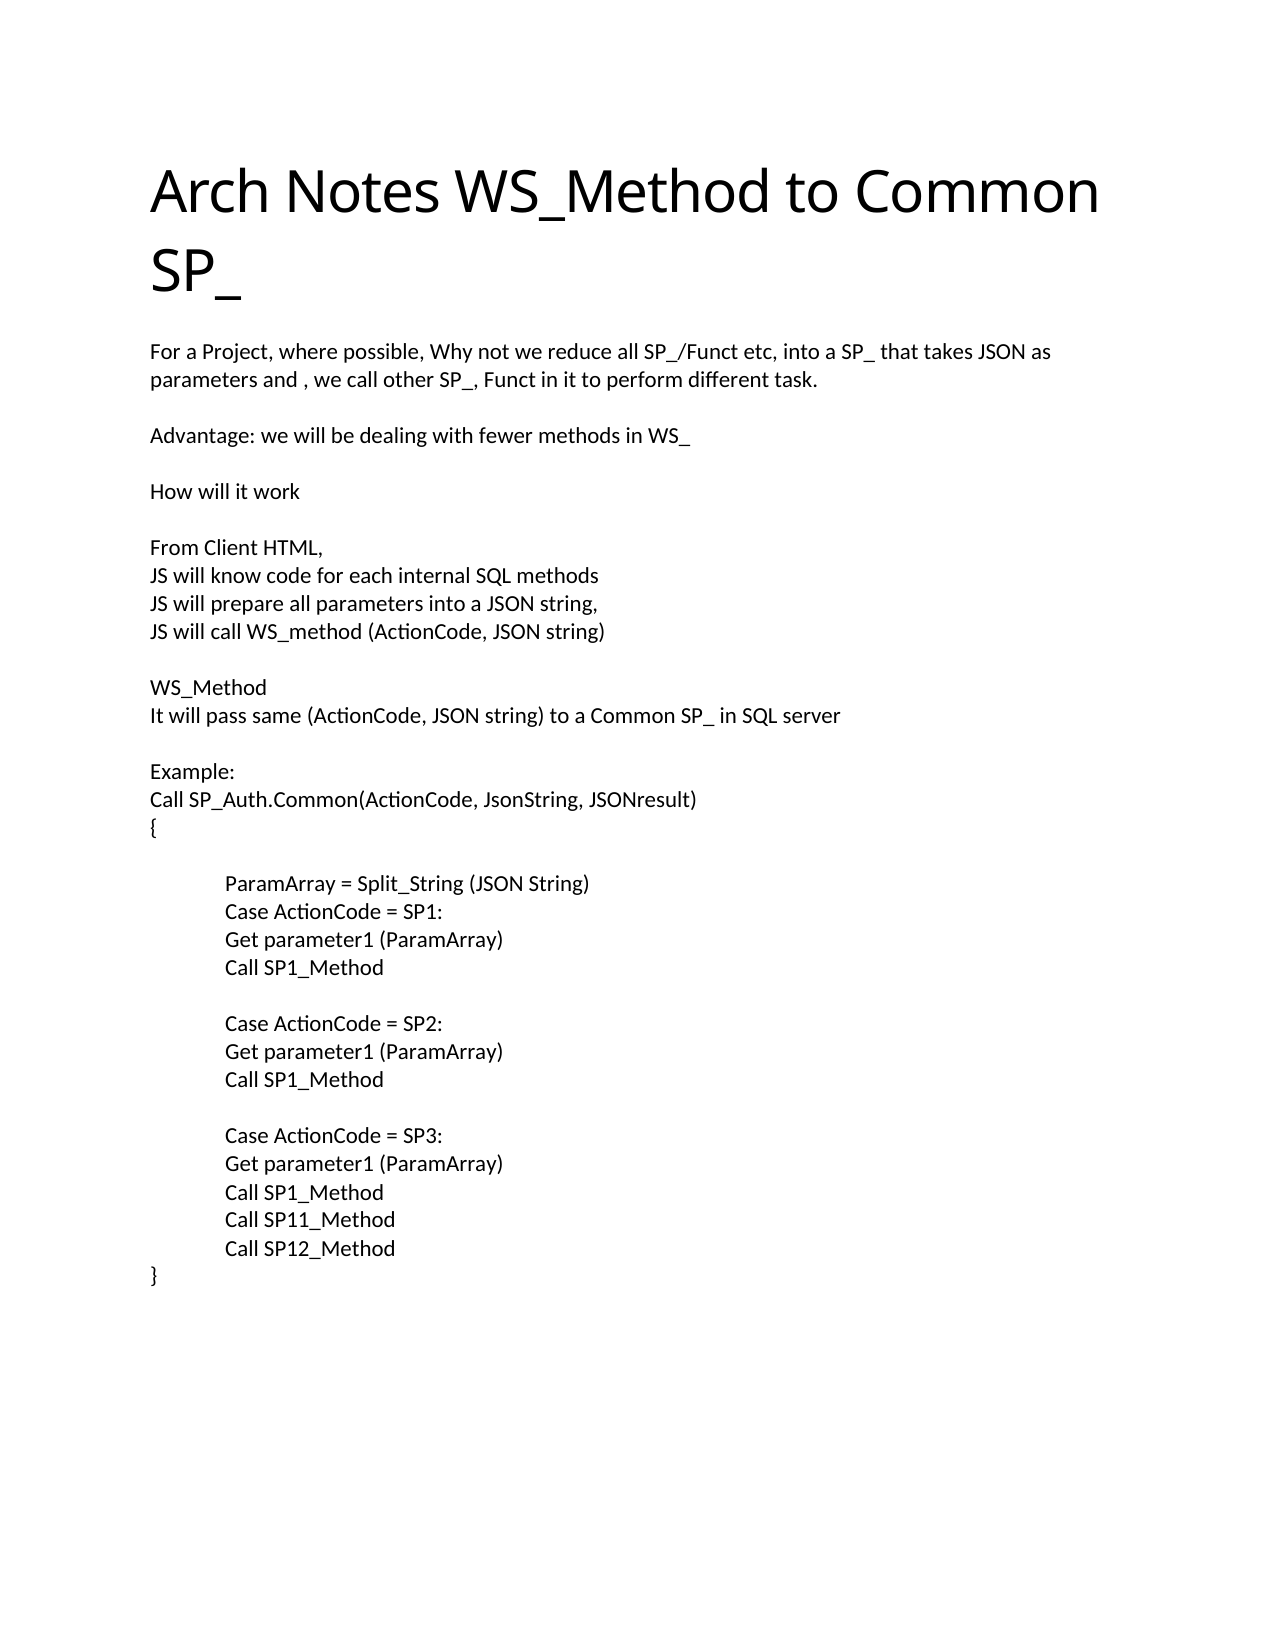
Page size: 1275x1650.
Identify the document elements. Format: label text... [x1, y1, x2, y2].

text It will pass same (ActionCode, JSON string) to a Common SP_ in SQL server [150, 701, 1125, 729]
text For a Project, where possible, Why not we reduce all SP_/Funct etc, into a SP_ that takes JSON as parameters and , we call other SP_, Funct in it to perform different task. [150, 337, 1125, 393]
text Call SP_Auth.Common(ActionCode, JsonString, JSONresult) [150, 785, 1125, 813]
text Call SP12_Method [150, 1234, 1125, 1262]
text Get parameter1 (ParamArray) [150, 1149, 1125, 1178]
text Call SP1_Method [150, 953, 1125, 981]
text JS will know code for each internal SQL methods [150, 561, 1125, 589]
text How will it work [150, 477, 1125, 505]
text Advantage: we will be dealing with fewer methods in WS_ [150, 421, 1125, 449]
text WS_Method [150, 673, 1125, 701]
text Example: [150, 757, 1125, 785]
text } [150, 1262, 1125, 1290]
text JS will prepare all parameters into a JSON string, [150, 589, 1125, 617]
title Arch Notes WS_Method to Common SP_ [150, 150, 1125, 309]
text Get parameter1 (ParamArray) [150, 1037, 1125, 1066]
text Call SP1_Method [150, 1066, 1125, 1093]
text Case ActionCode = SP1: [150, 897, 1125, 925]
text JS will call WS_method (ActionCode, JSON string) [150, 617, 1125, 645]
text From Client HTML, [150, 533, 1125, 561]
text Case ActionCode = SP3: [150, 1122, 1125, 1149]
text ParamArray = Split_String (JSON String) [150, 869, 1125, 897]
text Get parameter1 (ParamArray) [150, 925, 1125, 953]
text Case ActionCode = SP2: [150, 1009, 1125, 1037]
text Call SP1_Method [150, 1178, 1125, 1206]
text { [150, 813, 1125, 841]
text Call SP11_Method [150, 1206, 1125, 1234]
